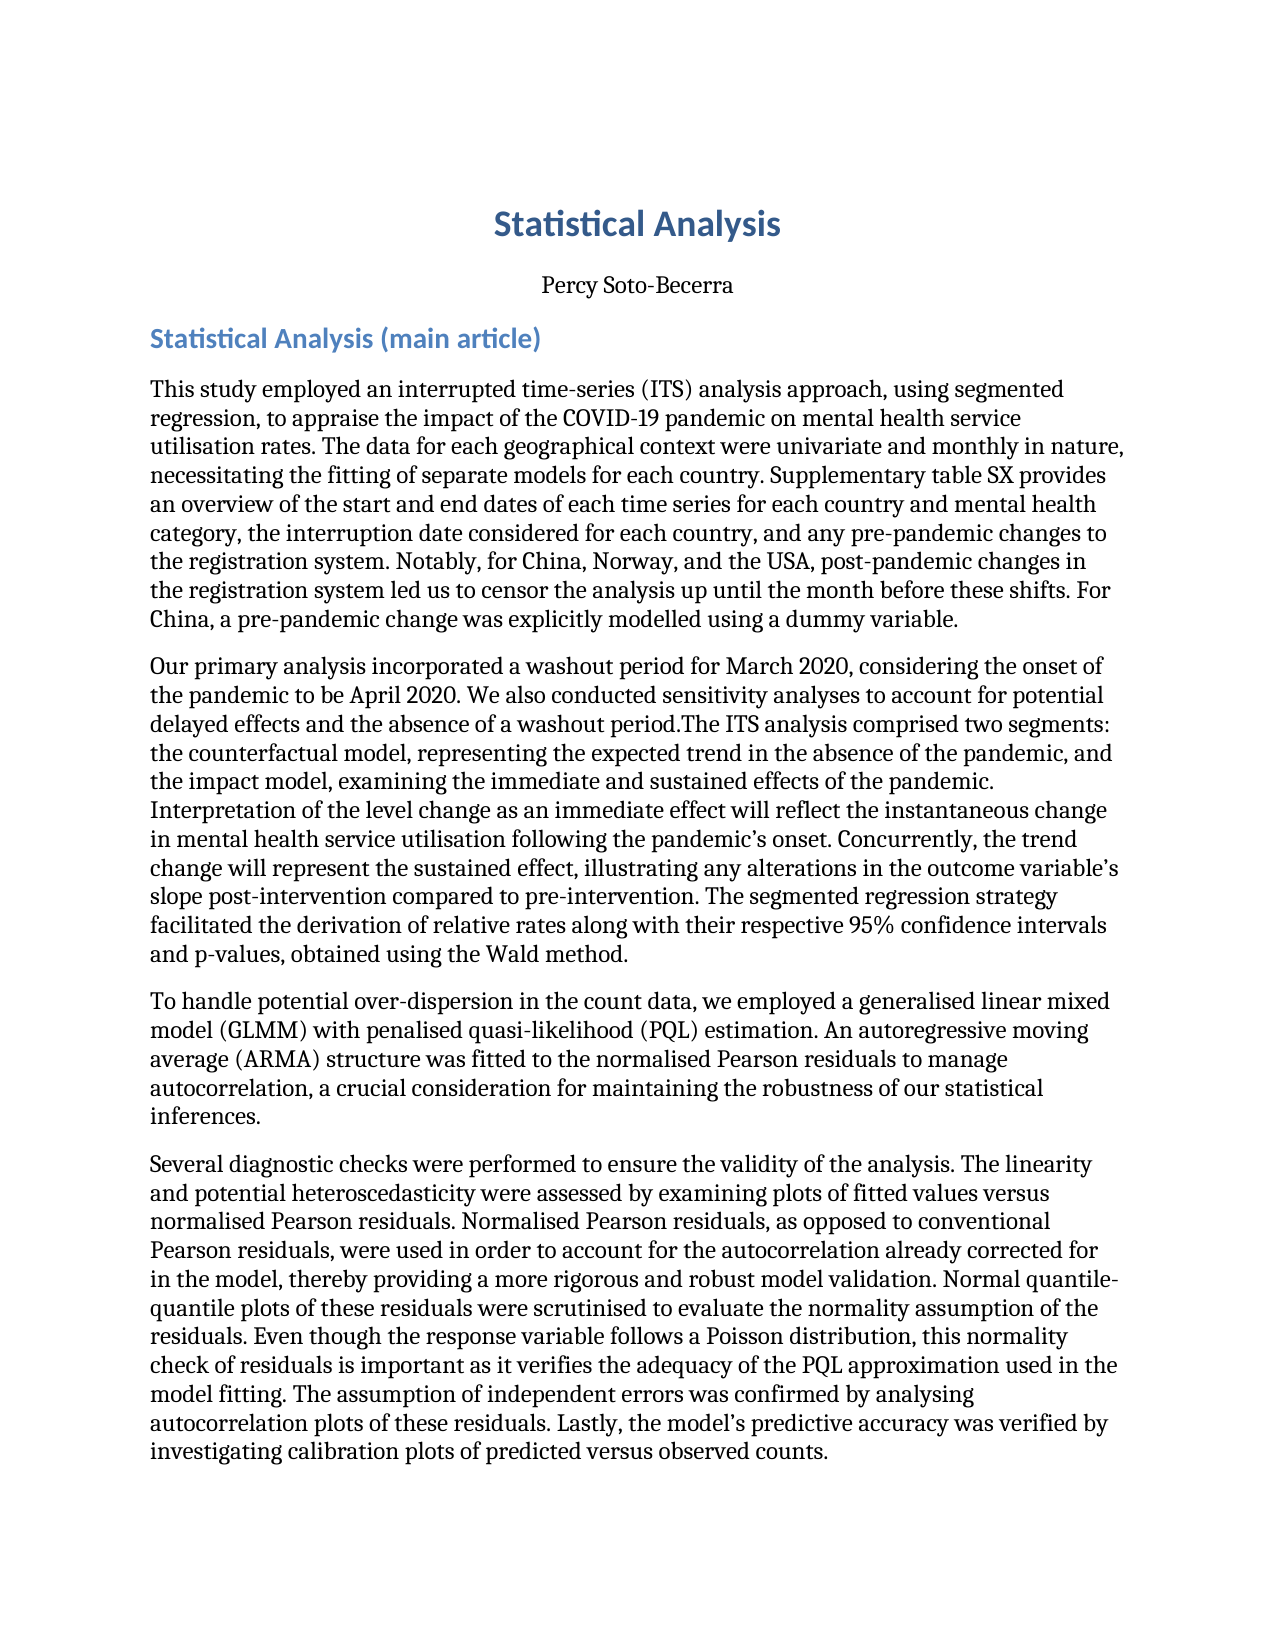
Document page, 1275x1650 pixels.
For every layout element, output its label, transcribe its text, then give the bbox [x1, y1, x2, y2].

subtitle Statistical Analysis (main article) [150, 320, 1125, 356]
text This study employed an interrupted time-series (ITS) analysis approach, using segmented regression, to appraise the impact of the COVID-19 pandemic on mental health service utilisation rates. The data for each geographical context were univariate and monthly in nature, necessitating the fitting of separate models for each country. Supplementary table SX provides an overview of the start and end dates of each time series for each country and mental health category, the interruption date considered for each country, and any pre-pandemic changes to the registration system. Notably, for China, Norway, and the USA, post-pandemic changes in the registration system led us to censor the analysis up until the month before these shifts. For China, a pre-pandemic change was explicitly modelled using a dummy variable. [150, 375, 1125, 633]
text Several diagnostic checks were performed to ensure the validity of the analysis. The linearity and potential heteroscedasticity were assessed by examining plots of fitted values versus normalised Pearson residuals. Normalised Pearson residuals, as opposed to conventional Pearson residuals, were used in order to account for the autocorrelation already corrected for in the model, thereby providing a more rigorous and robust model validation. Normal quantile-quantile plots of these residuals were scrutinised to evaluate the normality assumption of the residuals. Even though the response variable follows a Poisson distribution, this normality check of residuals is important as it verifies the adequacy of the PQL approximation used in the model fitting. The assumption of independent errors was confirmed by analysing autocorrelation plots of these residuals. Lastly, the model’s predictive accuracy was verified by investigating calibration plots of predicted versus observed counts. [150, 1150, 1125, 1466]
text Percy Soto-Becerra [150, 271, 1125, 299]
text To handle potential over-dispersion in the count data, we employed a generalised linear mixed model (GLMM) with penalised quasi-likelihood (PQL) estimation. An autoregressive moving average (ARMA) structure was fitted to the normalised Pearson residuals to manage autocorrelation, a crucial consideration for maintaining the robustness of our statistical inferences. [150, 987, 1125, 1131]
title Statistical Analysis [150, 200, 1125, 246]
text Our primary analysis incorporated a washout period for March 2020, considering the onset of the pandemic to be April 2020. We also conducted sensitivity analyses to account for potential delayed effects and the absence of a washout period.The ITS analysis comprised two segments: the counterfactual model, representing the expected trend in the absence of the pandemic, and the impact model, examining the immediate and sustained effects of the pandemic. Interpretation of the level change as an immediate effect will reflect the instantaneous change in mental health service utilisation following the pandemic’s onset. Concurrently, the trend change will represent the sustained effect, illustrating any alterations in the outcome variable’s slope post-intervention compared to pre-intervention. The segmented regression strategy facilitated the derivation of relative rates along with their respective 95% confidence intervals and p-values, obtained using the Wald method. [150, 652, 1125, 968]
